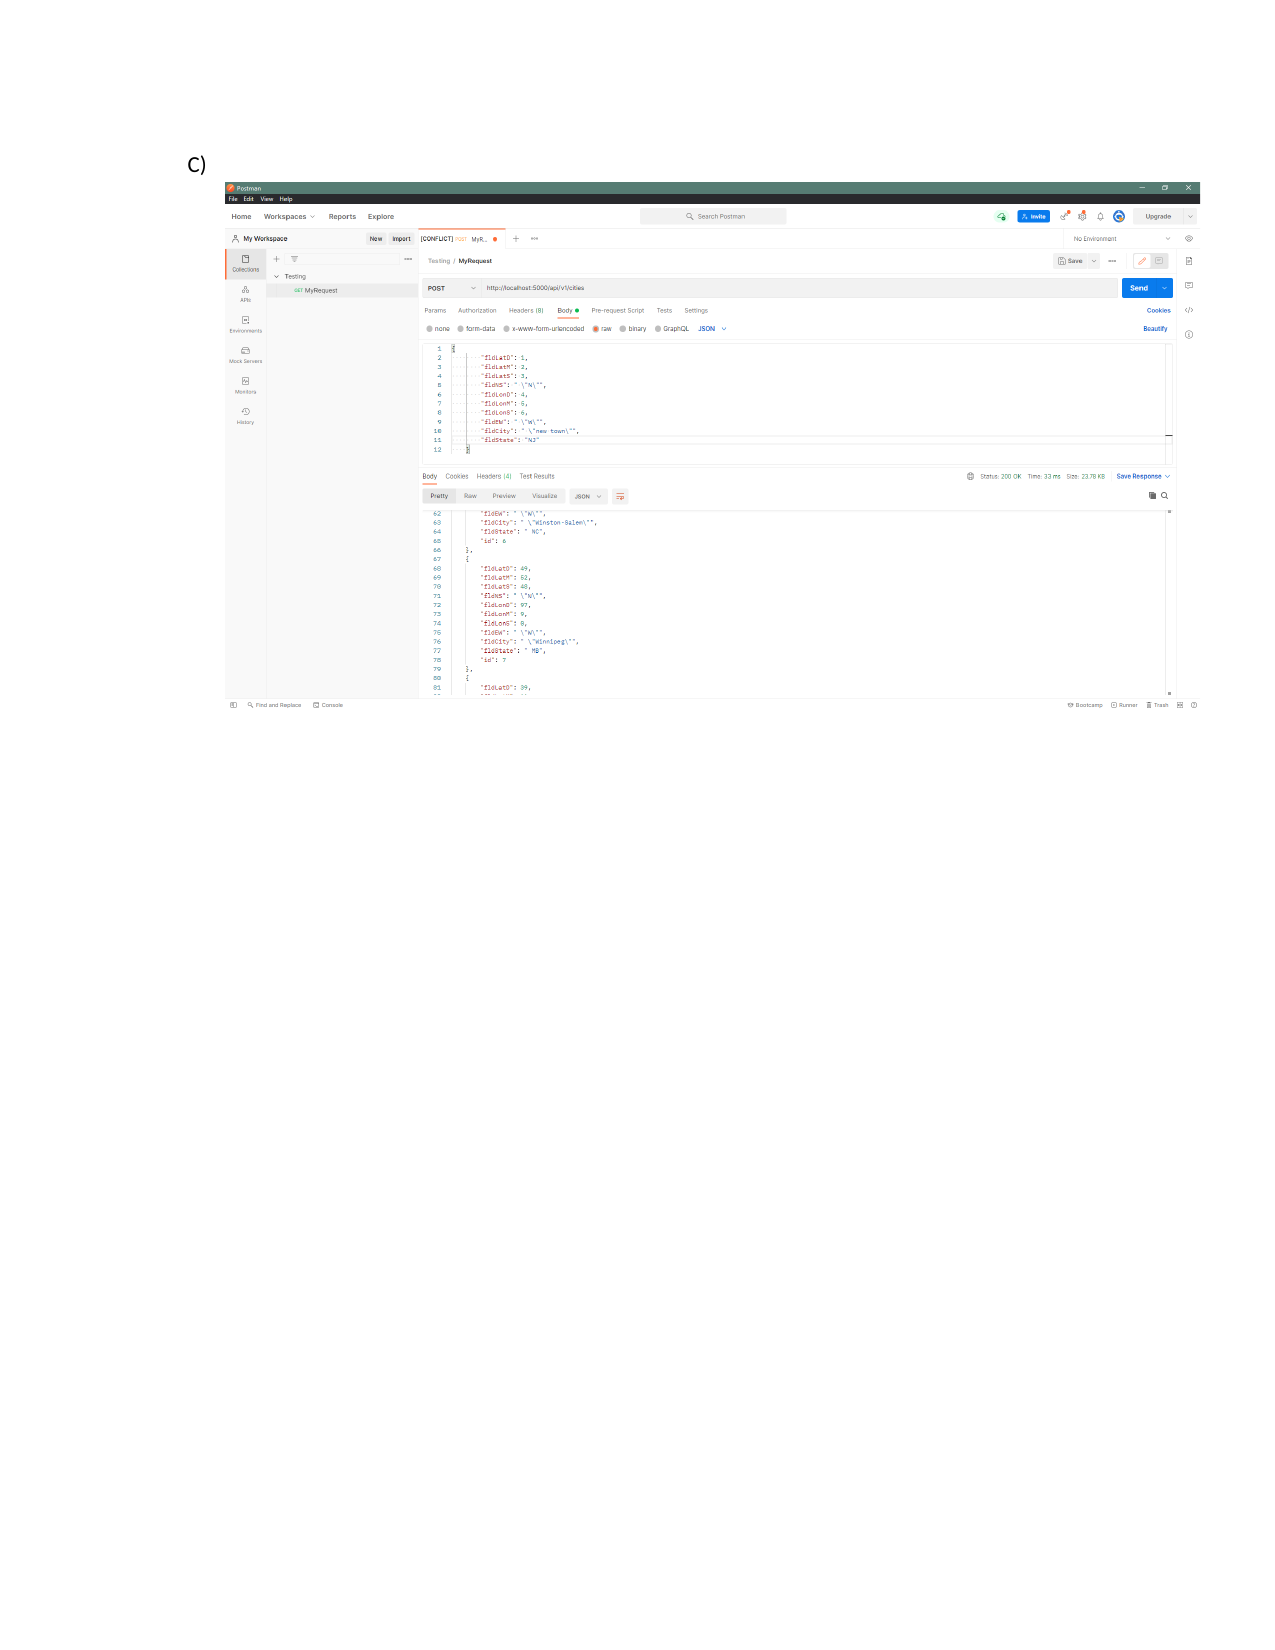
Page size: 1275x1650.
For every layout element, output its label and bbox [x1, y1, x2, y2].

picture [225, 182, 1200, 711]
